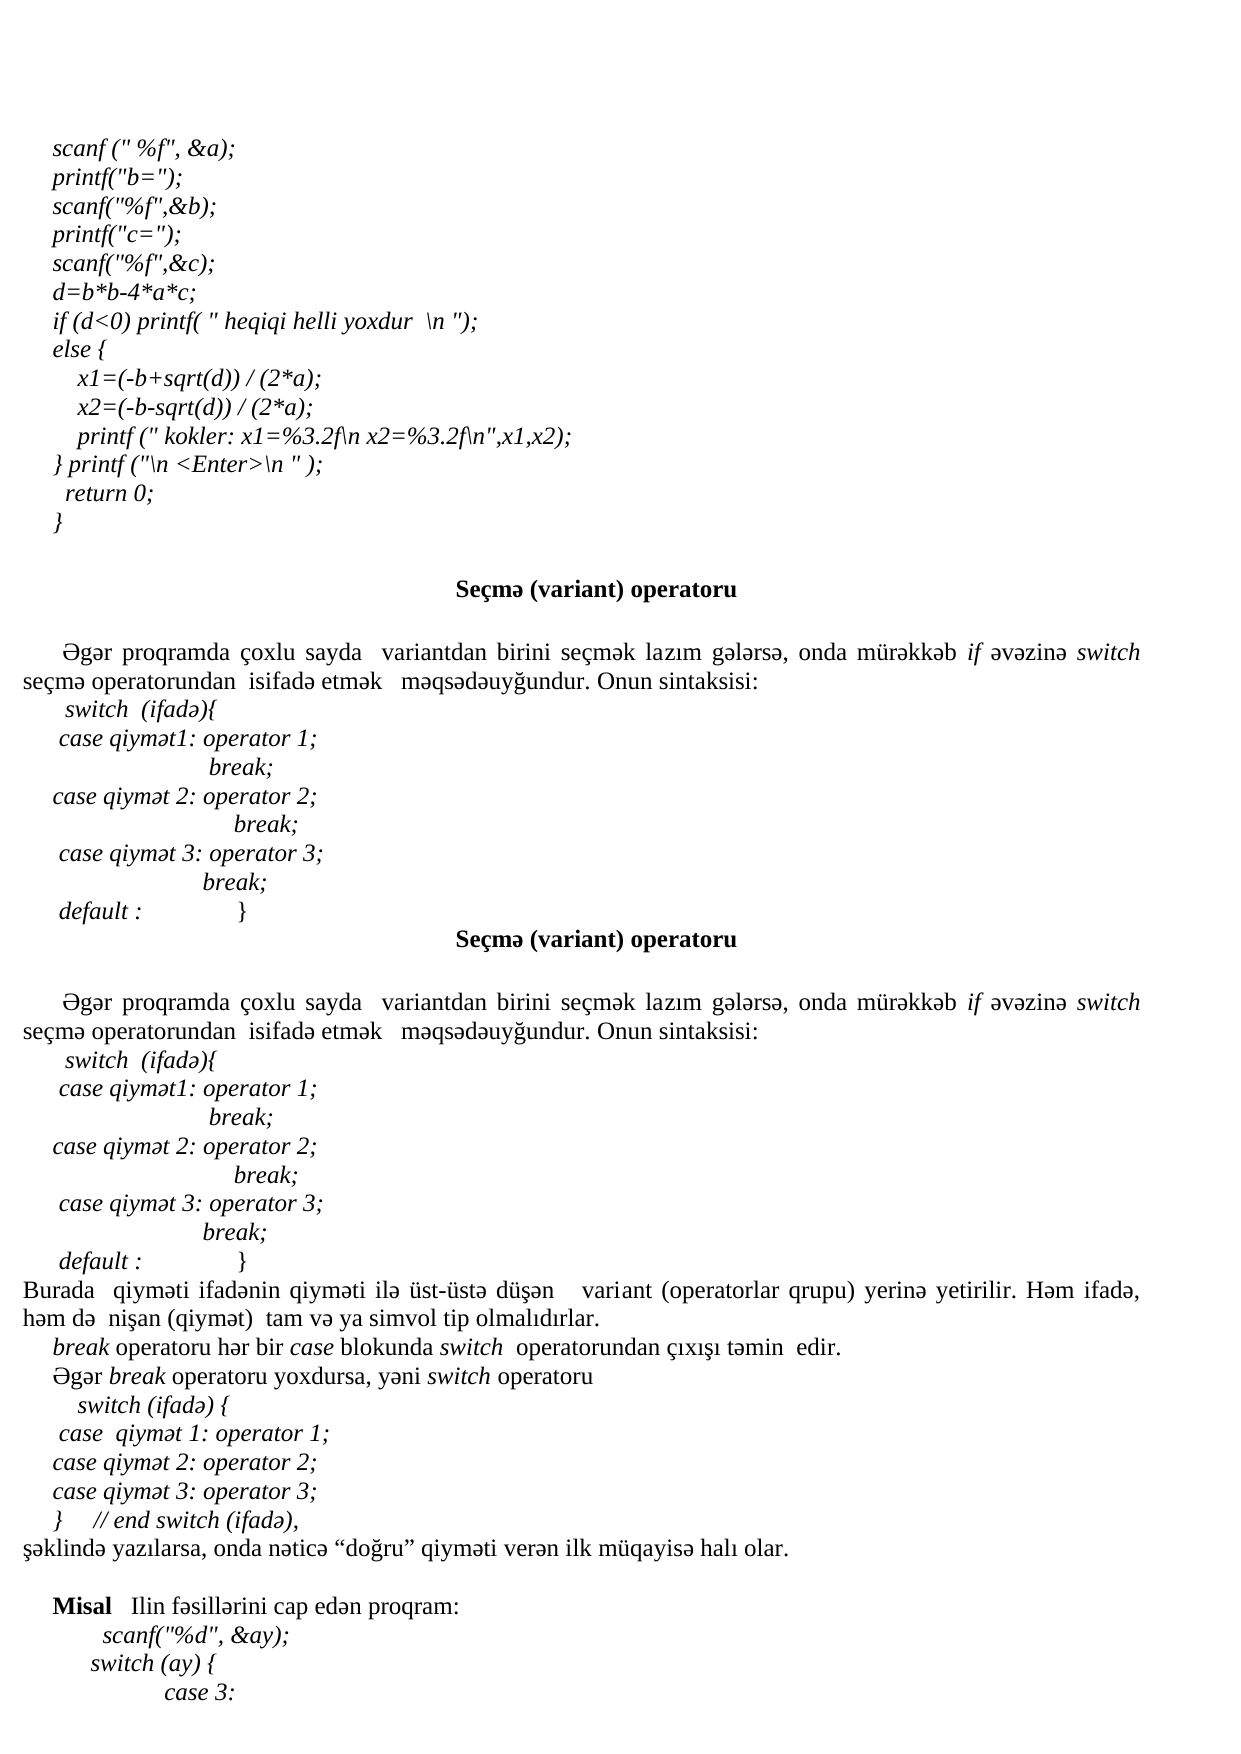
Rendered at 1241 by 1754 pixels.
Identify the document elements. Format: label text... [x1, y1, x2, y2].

text scanf("%f",&b); [23, 191, 1141, 219]
text x1=(-b+sqrt(d)) / (2*a); [23, 363, 1141, 392]
text Əgər break operatoru yoxdursa, yəni switch operatoru [23, 1361, 1141, 1390]
text Burada qiyməti ifadənin qiyməti ilə üst-üstə düşən variant (operatorlar qrupu) yerinə yetirilir. Həm ifadə, həm də nişan (qiymət) tam və ya simvol tip olmalıdırlar. [23, 1275, 1141, 1332]
text switch (ifadə){ [23, 1045, 1141, 1073]
text default : } [23, 896, 1141, 924]
text break; [23, 1160, 1141, 1188]
text switch (ifadə) { [23, 1390, 1141, 1418]
text } // end switch (ifadə), [23, 1505, 1141, 1533]
text break; [23, 1217, 1141, 1246]
text Seçmə (variant) operatoru [23, 924, 1141, 953]
text else { [23, 334, 1141, 363]
text if (d<0) printf( " heqiqi helli yoxdur \n "); [23, 306, 1141, 334]
text break; [23, 752, 1141, 781]
text case qiymət1: operator 1; [23, 723, 1141, 752]
text Əgər proqramda çoxlu sayda variantdan birini seçmək lazım gələrsə, onda mürəkkəb if əvəzinə switch seçmə operatorundan isifadə etmək məqsədəuyğundur. Onun sintaksisi: [23, 987, 1141, 1045]
text default : } [23, 1246, 1141, 1275]
text Əgər proqramda çoxlu sayda variantdan birini seçmək lazım gələrsə, onda mürəkkəb if əvəzinə switch seçmə operatorundan isifadə etmək məqsədəuyğundur. Onun sintaksisi: [23, 637, 1141, 694]
text Misal Ilin fəsillərini cap edən proqram: [23, 1591, 1141, 1620]
text printf("b="); [23, 162, 1141, 191]
text scanf("%d", &ay); [23, 1620, 1141, 1648]
text printf (" kokler: x1=%3.2f\n x2=%3.2f\n",x1,x2); [23, 421, 1141, 449]
text return 0; [23, 478, 1141, 507]
text case qiymət 3: operator 3; [23, 1476, 1141, 1505]
text case qiymət 2: operator 2; [23, 1131, 1141, 1160]
text case qiymət 1: operator 1; [23, 1418, 1141, 1447]
text break; [23, 809, 1141, 838]
text Seçmə (variant) operatoru [23, 574, 1141, 603]
text break operatoru hər bir case blokunda switch operatorundan çıxışı təmin edir. [23, 1332, 1141, 1361]
text printf("c="); [23, 219, 1141, 248]
text case qiymət1: operator 1; [23, 1073, 1141, 1102]
text x2=(-b-sqrt(d)) / (2*a); [23, 392, 1141, 421]
text case qiymət 3: operator 3; [23, 838, 1141, 867]
text d=b*b-4*a*c; [23, 277, 1141, 306]
text break; [23, 1102, 1141, 1131]
text break; [23, 867, 1141, 896]
text case qiymət 2: operator 2; [23, 1447, 1141, 1476]
text switch (ifadə){ [23, 694, 1141, 723]
text } printf ("\n <Enter>\n " ); [23, 449, 1141, 478]
text case 3: [23, 1677, 1141, 1706]
text } [23, 507, 1141, 536]
text scanf("%f",&c); [23, 248, 1141, 277]
text case qiymət 3: operator 3; [23, 1188, 1141, 1217]
text scanf (" %f", &a); [23, 133, 1141, 162]
text case qiymət 2: operator 2; [23, 781, 1141, 809]
text switch (ay) { [23, 1648, 1141, 1677]
text şəklində yazılarsa, onda nəticə “doğru” qiyməti verən ilk müqayisə halı olar. [23, 1533, 1141, 1562]
